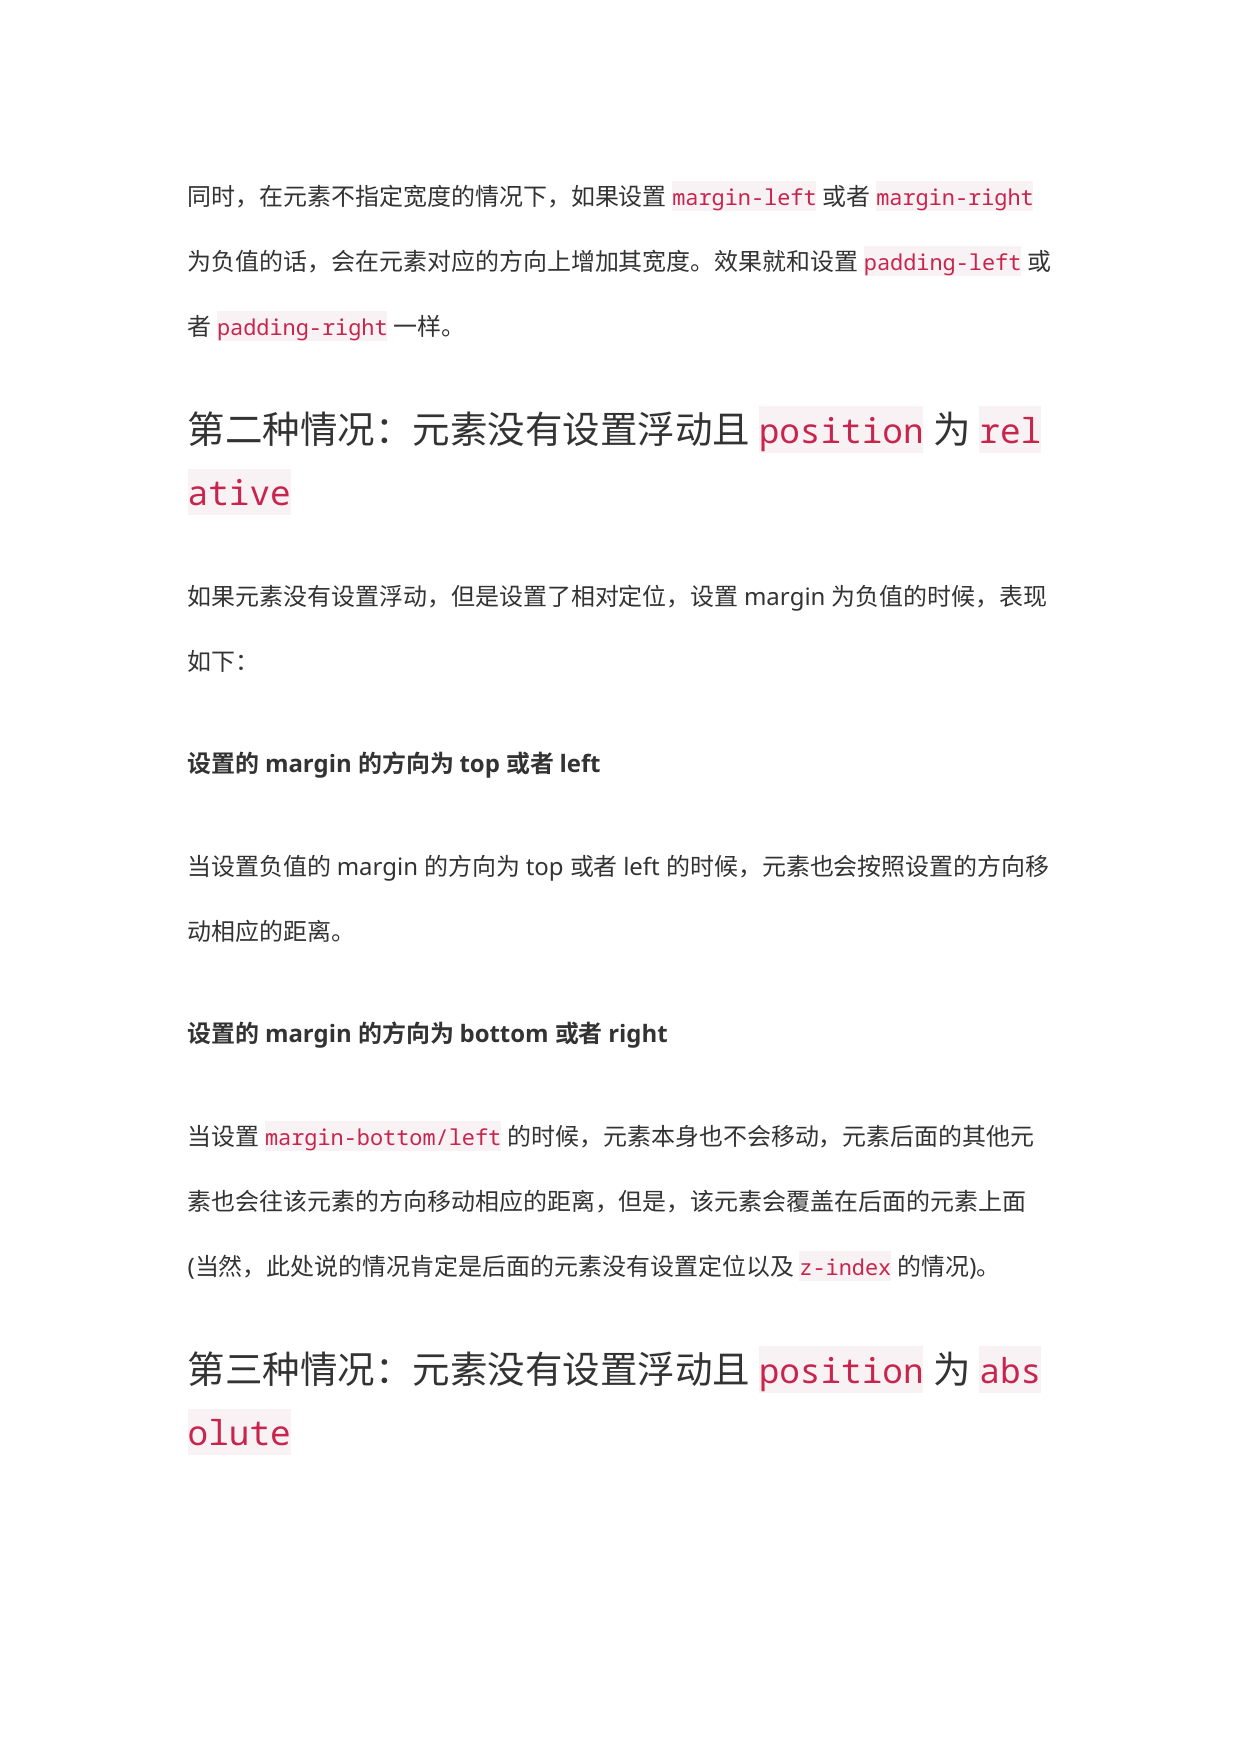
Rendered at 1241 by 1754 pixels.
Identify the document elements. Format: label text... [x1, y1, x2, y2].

text 当设置负值的 margin 的方向为 top 或者 left 的时候，元素也会按照设置的方向移动相应的距离。 [187, 832, 1053, 962]
text 设置的 margin 的方向为 top 或者 left [187, 729, 1053, 794]
text 第三种情况：元素没有设置浮动且 position 为 absolute [187, 1334, 1053, 1464]
text 设置的 margin 的方向为 bottom 或者 right [187, 999, 1053, 1064]
text 同时，在元素不指定宽度的情况下，如果设置 margin-left 或者 margin-right 为负值的话，会在元素对应的方向上增加其宽度。效果就和设置 padding-left 或者 padding-right 一样。 [187, 162, 1053, 357]
text 第二种情况：元素没有设置浮动且 position 为 relative [187, 394, 1053, 524]
text 当设置 margin-bottom/left 的时候，元素本身也不会移动，元素后面的其他元素也会往该元素的方向移动相应的距离，但是，该元素会覆盖在后面的元素上面 (当然，此处说的情况肯定是后面的元素没有设置定位以及 z-index 的情况)。 [187, 1102, 1053, 1297]
text 如果元素没有设置浮动，但是设置了相对定位，设置 margin 为负值的时候，表现如下： [187, 562, 1053, 692]
